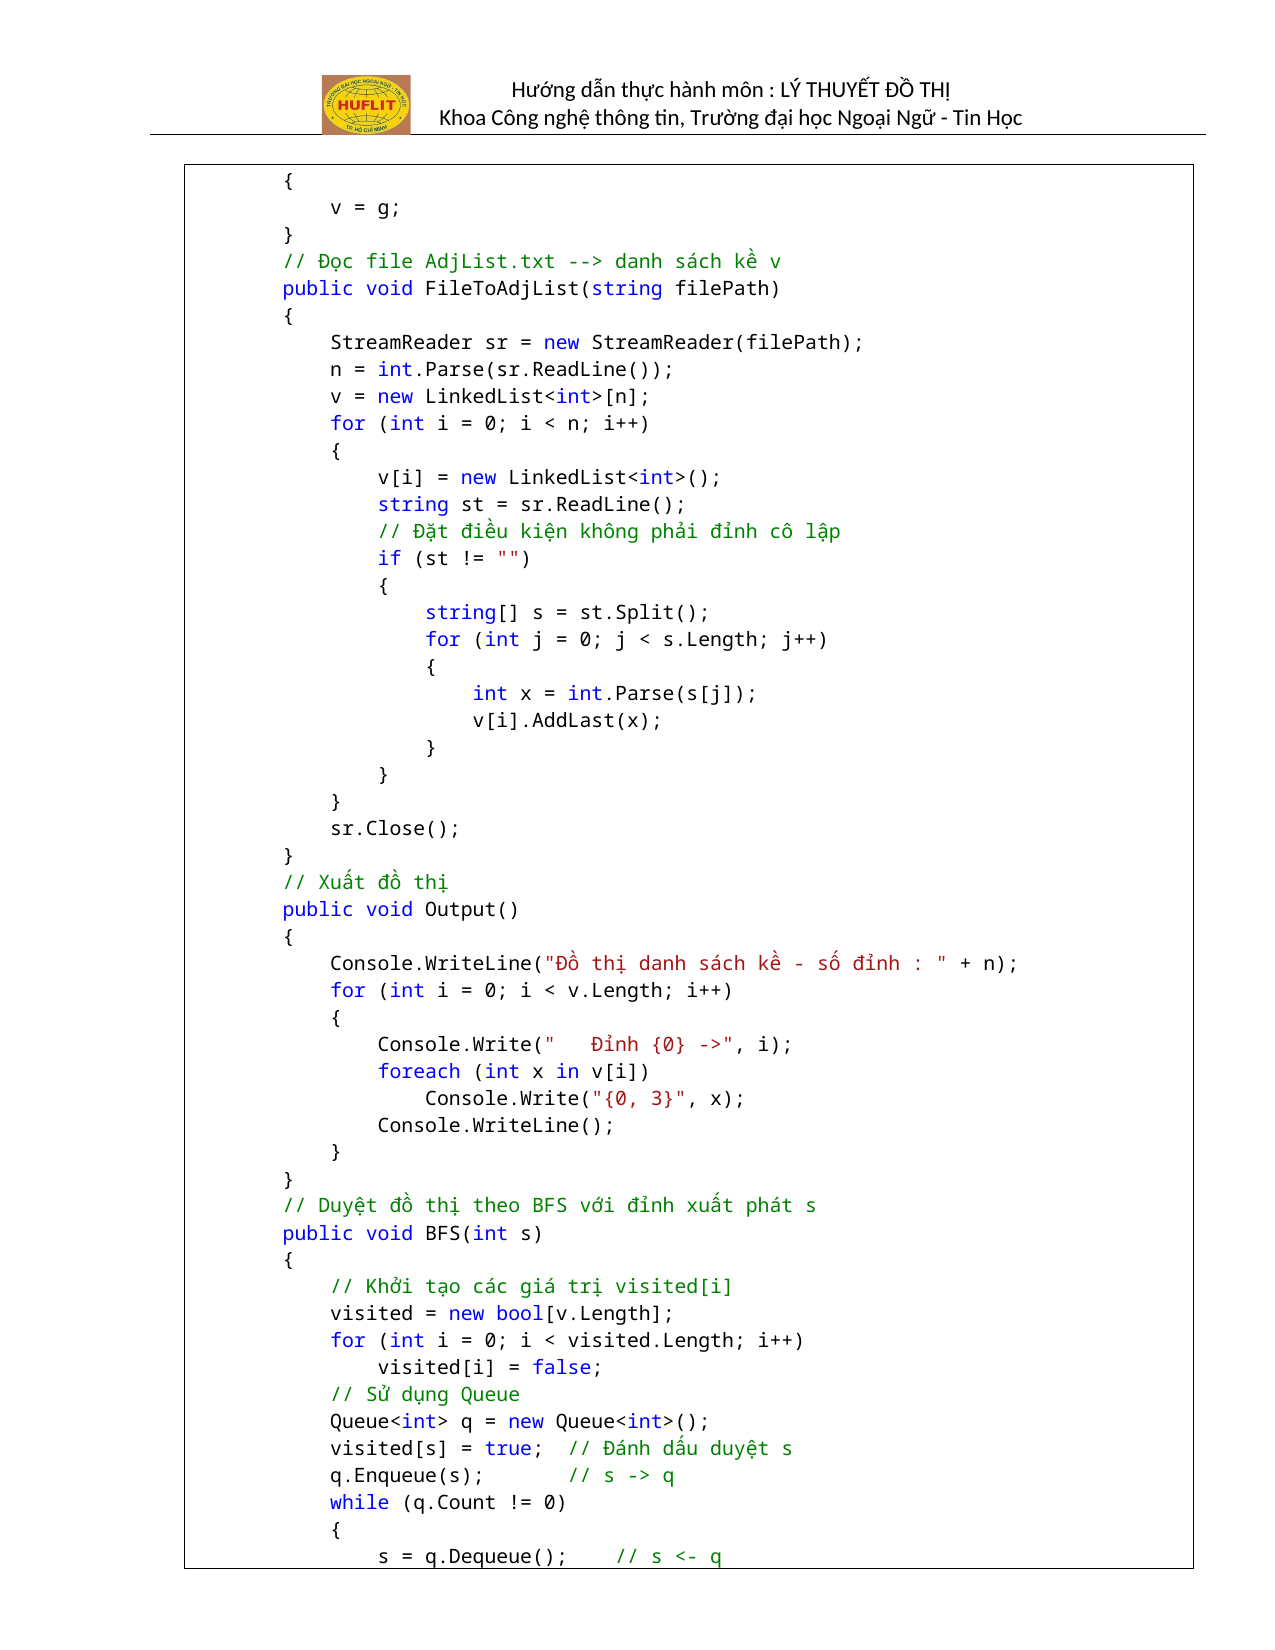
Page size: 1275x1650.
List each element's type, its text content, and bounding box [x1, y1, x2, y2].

text // Đặt điều kiện không phải đỉnh cô lập [185, 514, 1193, 541]
text string[] s = st.Split(); [185, 595, 1193, 622]
text while (q.Count != 0) [185, 1485, 1193, 1512]
text Console.WriteLine(); [185, 1108, 1193, 1135]
text if (st != "") [185, 541, 1193, 568]
text // Khởi tạo các giá trị visited[i] [185, 1269, 1193, 1297]
text s = q.Dequeue(); // s <- q [185, 1539, 1193, 1568]
text { [185, 1512, 1193, 1539]
text { [185, 298, 1193, 325]
text { [185, 568, 1193, 595]
text visited[i] = false; [185, 1351, 1193, 1377]
text public void FileToAdjList(string filePath) [185, 271, 1193, 298]
text sr.Close(); [185, 811, 1193, 838]
text } [185, 217, 1193, 244]
text { [185, 165, 1193, 190]
text visited = new bool[v.Length]; [185, 1297, 1193, 1323]
text } [185, 730, 1193, 757]
text foreach (int x in v[i]) [185, 1054, 1193, 1081]
text { [185, 1243, 1193, 1269]
text // Đọc file AdjList.txt --> danh sách kề v [185, 244, 1193, 271]
text for (int i = 0; i < visited.Length; i++) [185, 1323, 1193, 1351]
text for (int i = 0; i < v.Length; i++) [185, 973, 1193, 1000]
text for (int i = 0; i < n; i++) [185, 406, 1193, 433]
text Console.Write("{0, 3}", x); [185, 1081, 1193, 1108]
text } [185, 1135, 1193, 1162]
text visited[s] = true; // Đánh dấu duyệt s [185, 1431, 1193, 1458]
text v[i].AddLast(x); [185, 703, 1193, 730]
text StreamReader sr = new StreamReader(filePath); [185, 325, 1193, 352]
text // Xuất đồ thị [185, 865, 1193, 892]
text { [185, 1000, 1193, 1027]
text } [185, 757, 1193, 784]
text n = int.Parse(sr.ReadLine()); [185, 352, 1193, 379]
text { [185, 919, 1193, 946]
text } [185, 784, 1193, 811]
text Console.Write(" Đỉnh {0} ->", i); [185, 1027, 1193, 1054]
text Queue<int> q = new Queue<int>(); [185, 1404, 1193, 1431]
text } [185, 838, 1193, 865]
text for (int j = 0; j < s.Length; j++) [185, 622, 1193, 649]
text } [185, 1162, 1193, 1189]
text Console.WriteLine("Đồ thị danh sách kề - số đỉnh : " + n); [185, 946, 1193, 973]
text public void BFS(int s) [185, 1216, 1193, 1243]
text string st = sr.ReadLine(); [185, 487, 1193, 514]
text // Sử dụng Queue [185, 1377, 1193, 1404]
text v[i] = new LinkedList<int>(); [185, 460, 1193, 487]
text int x = int.Parse(s[j]); [185, 676, 1193, 703]
text q.Enqueue(s); // s -> q [185, 1458, 1193, 1485]
text v = g; [185, 190, 1193, 217]
text { [185, 649, 1193, 676]
text public void Output() [185, 892, 1193, 919]
text v = new LinkedList<int>[n]; [185, 379, 1193, 406]
text // Duyệt đồ thị theo BFS với đỉnh xuất phát s [185, 1189, 1193, 1216]
picture [321, 75, 411, 135]
text { [185, 433, 1193, 460]
